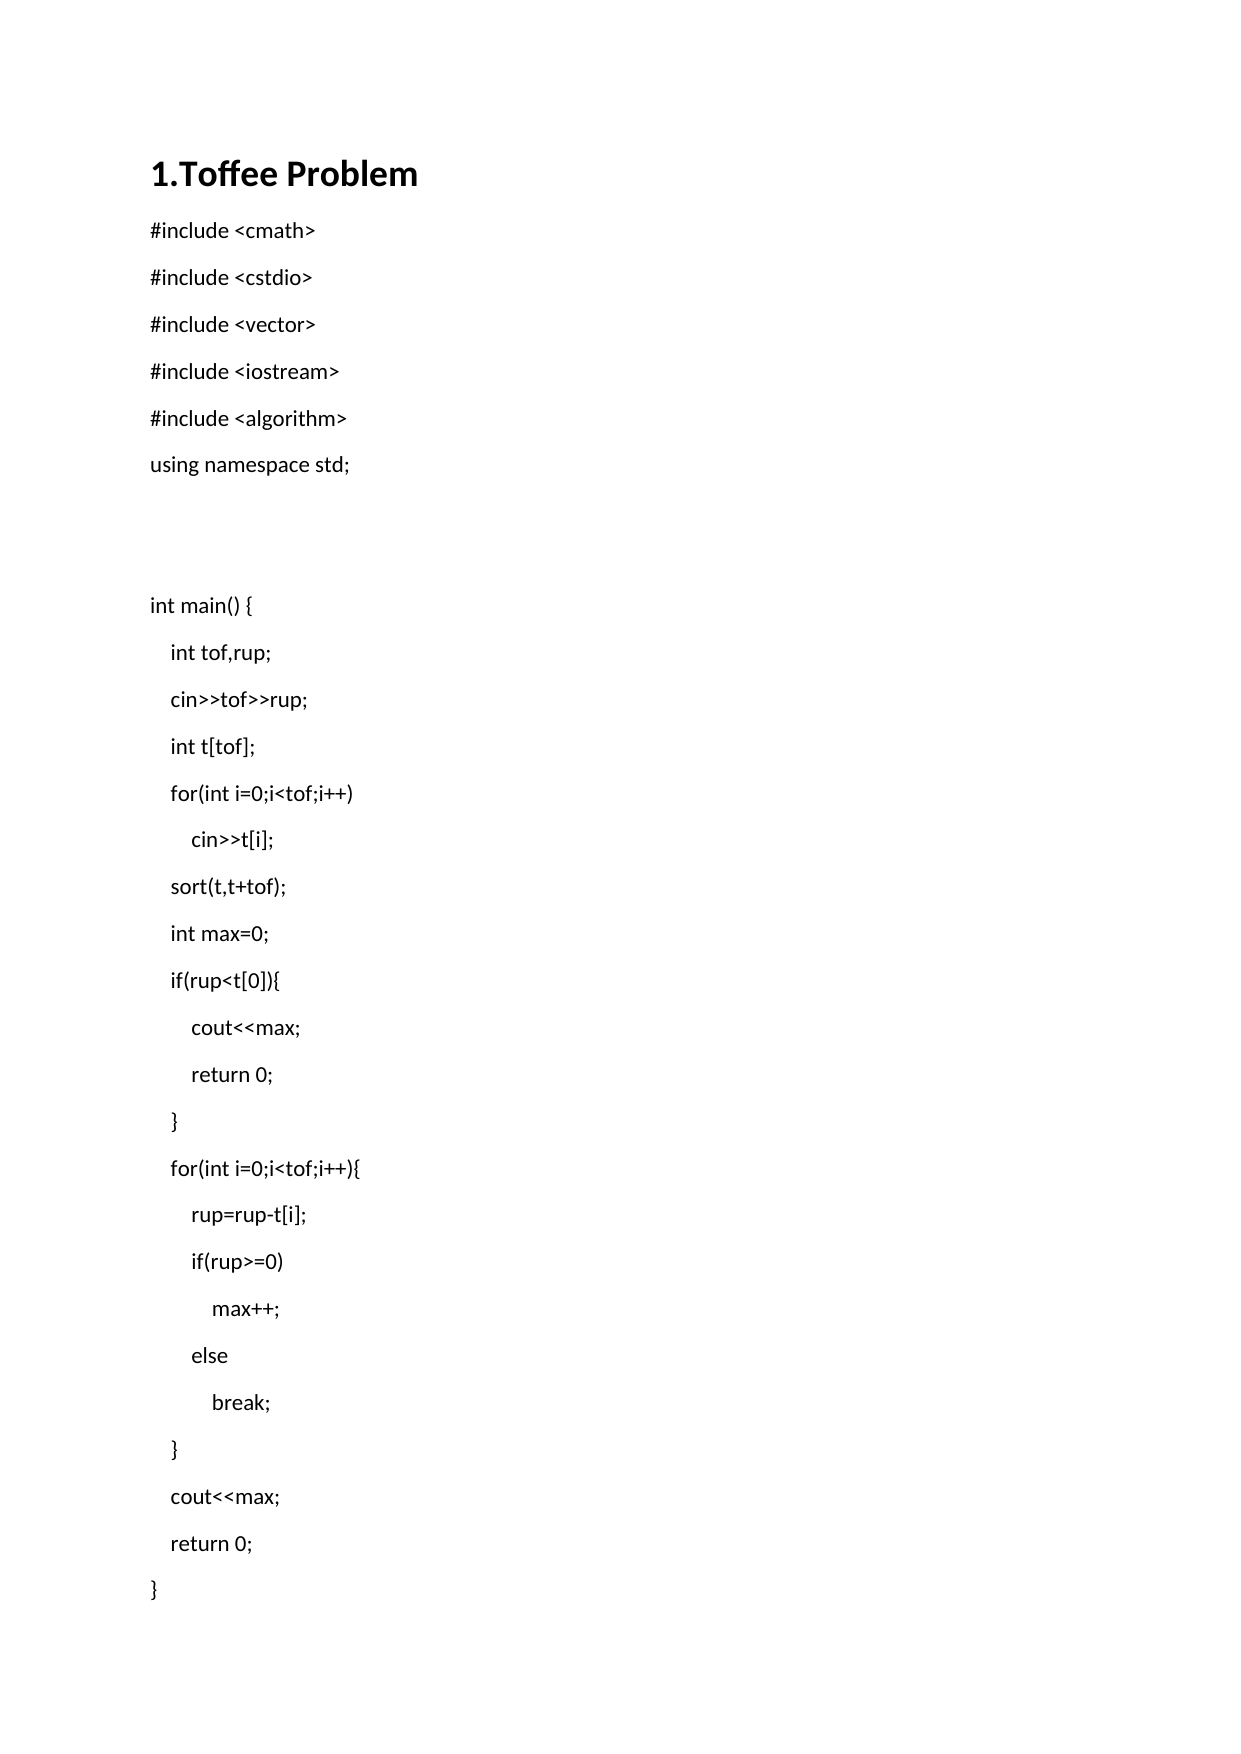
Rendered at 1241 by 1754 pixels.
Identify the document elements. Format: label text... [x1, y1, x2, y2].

text } [150, 1435, 1090, 1463]
text cout<<max; [150, 1013, 1090, 1041]
text } [150, 1107, 1090, 1135]
text } [150, 1576, 1090, 1603]
text #include <cmath> [150, 216, 1090, 244]
text return 0; [150, 1060, 1090, 1088]
text int t[tof]; [150, 732, 1090, 760]
text cin>>t[i]; [150, 826, 1090, 853]
text cin>>tof>>rup; [150, 685, 1090, 713]
text int main() { [150, 591, 1090, 619]
text using namespace std; [150, 451, 1090, 478]
text cout<<max; [150, 1482, 1090, 1510]
text else [150, 1341, 1090, 1369]
text if(rup>=0) [150, 1247, 1090, 1275]
text for(int i=0;i<tof;i++){ [150, 1154, 1090, 1182]
text break; [150, 1388, 1090, 1416]
text max++; [150, 1294, 1090, 1322]
text if(rup<t[0]){ [150, 966, 1090, 994]
text #include <iostream> [150, 357, 1090, 385]
text rup=rup-t[i]; [150, 1201, 1090, 1228]
text sort(t,t+tof); [150, 872, 1090, 900]
text int max=0; [150, 919, 1090, 947]
text #include <vector> [150, 310, 1090, 338]
text 1.Toffee Problem [150, 150, 1090, 196]
text int tof,rup; [150, 638, 1090, 666]
text return 0; [150, 1529, 1090, 1557]
text for(int i=0;i<tof;i++) [150, 779, 1090, 807]
text #include <algorithm> [150, 404, 1090, 432]
text #include <cstdio> [150, 263, 1090, 291]
